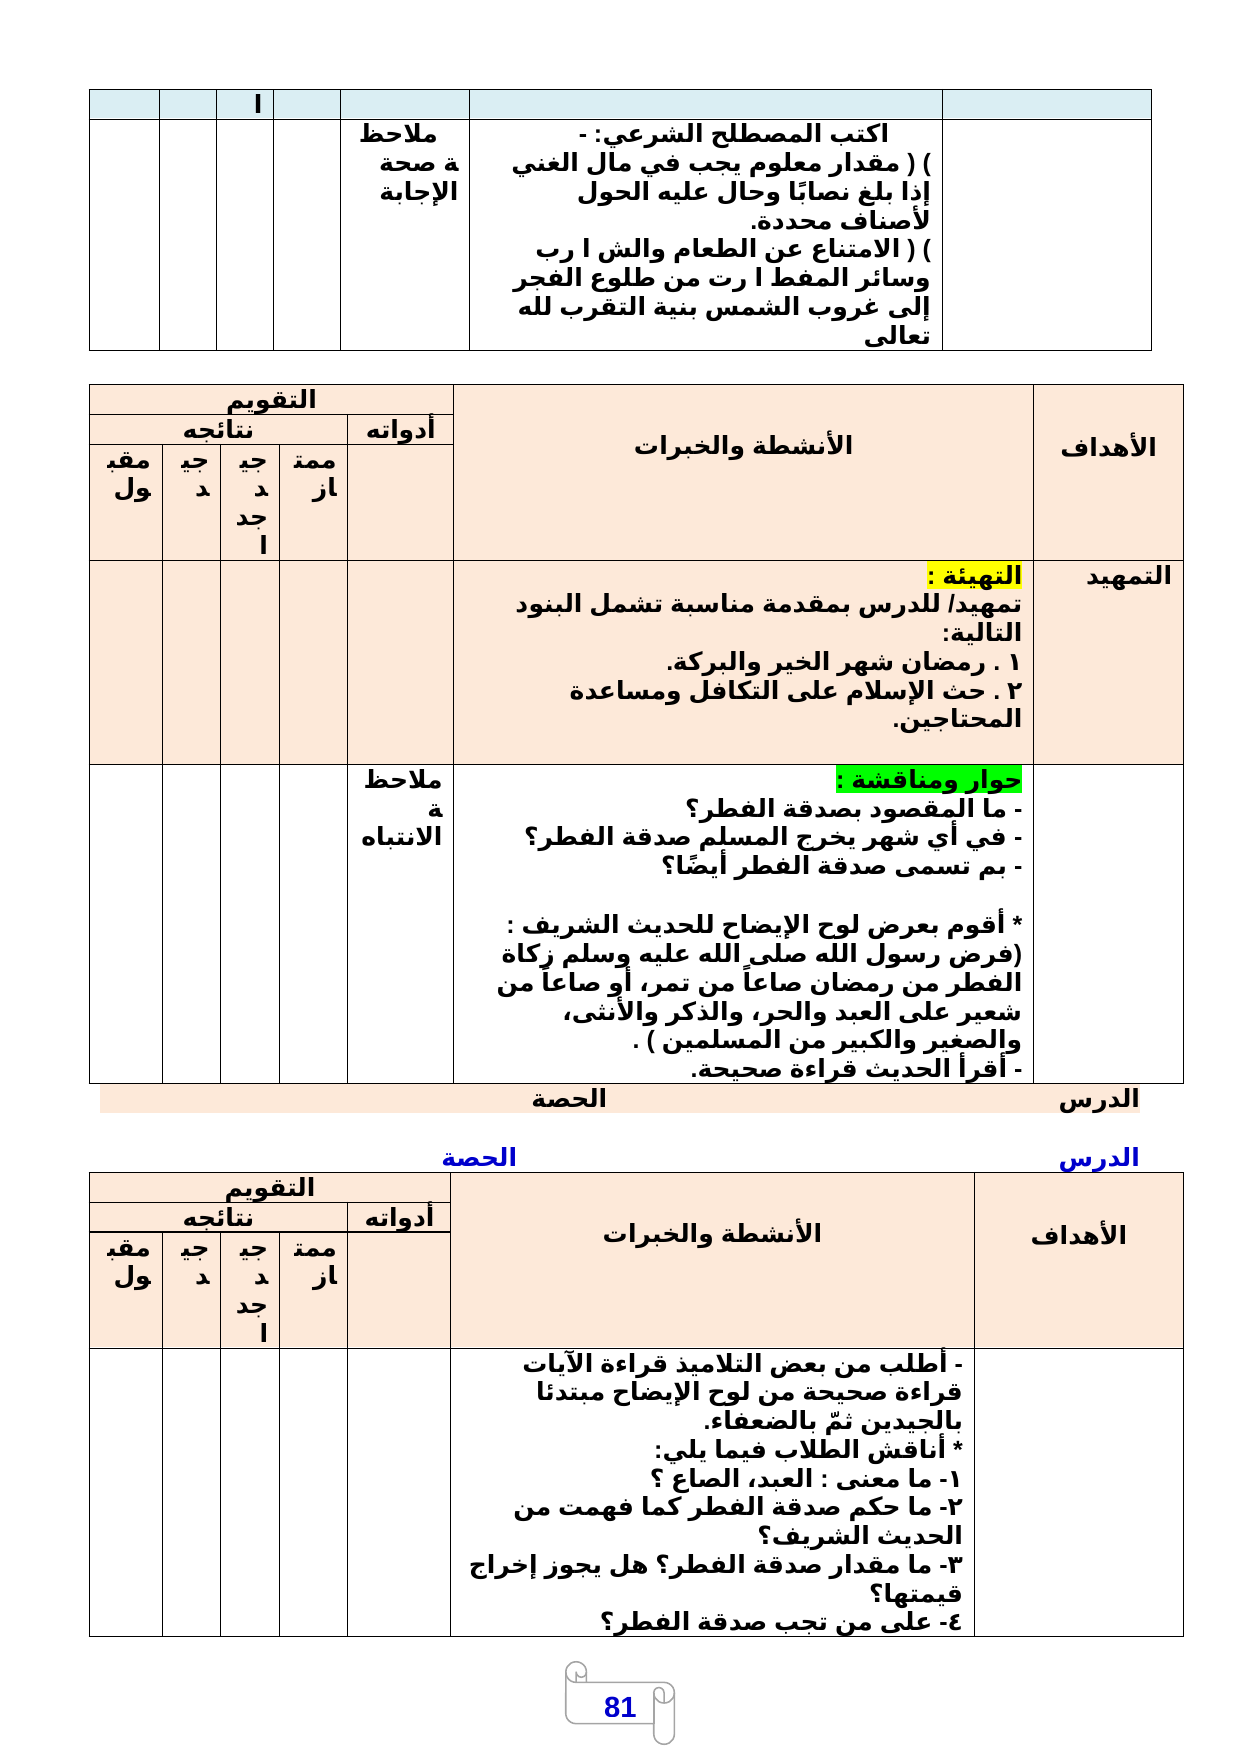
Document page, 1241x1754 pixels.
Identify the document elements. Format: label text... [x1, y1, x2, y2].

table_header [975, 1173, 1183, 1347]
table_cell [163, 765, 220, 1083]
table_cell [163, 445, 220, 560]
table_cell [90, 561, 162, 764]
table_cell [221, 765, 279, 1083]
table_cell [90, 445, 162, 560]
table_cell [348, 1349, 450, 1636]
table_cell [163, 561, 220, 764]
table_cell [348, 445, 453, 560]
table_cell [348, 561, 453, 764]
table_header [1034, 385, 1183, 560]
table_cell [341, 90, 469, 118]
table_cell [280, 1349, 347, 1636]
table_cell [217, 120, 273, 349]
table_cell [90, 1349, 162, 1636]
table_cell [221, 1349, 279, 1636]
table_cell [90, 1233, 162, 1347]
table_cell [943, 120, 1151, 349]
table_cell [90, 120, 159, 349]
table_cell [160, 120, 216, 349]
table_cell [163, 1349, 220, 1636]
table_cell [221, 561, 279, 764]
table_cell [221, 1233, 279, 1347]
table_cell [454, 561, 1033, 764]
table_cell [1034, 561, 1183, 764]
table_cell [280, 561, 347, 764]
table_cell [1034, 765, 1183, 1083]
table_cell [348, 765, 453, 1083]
text الدرس الحصة [100, 1084, 1140, 1113]
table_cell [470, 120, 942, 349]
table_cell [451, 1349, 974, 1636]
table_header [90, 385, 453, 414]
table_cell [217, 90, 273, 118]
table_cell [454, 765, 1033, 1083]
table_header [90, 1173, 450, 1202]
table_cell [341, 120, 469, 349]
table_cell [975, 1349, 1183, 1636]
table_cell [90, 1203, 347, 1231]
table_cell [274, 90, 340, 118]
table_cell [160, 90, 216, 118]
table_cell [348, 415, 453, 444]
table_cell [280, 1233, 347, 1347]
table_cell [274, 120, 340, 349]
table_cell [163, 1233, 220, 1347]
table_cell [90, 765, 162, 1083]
text الدرس الحصة [100, 1143, 1140, 1172]
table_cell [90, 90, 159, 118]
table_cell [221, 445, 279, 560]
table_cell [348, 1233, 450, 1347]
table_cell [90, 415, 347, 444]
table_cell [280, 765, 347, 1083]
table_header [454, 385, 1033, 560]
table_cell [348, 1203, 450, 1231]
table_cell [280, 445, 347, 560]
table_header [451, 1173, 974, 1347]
